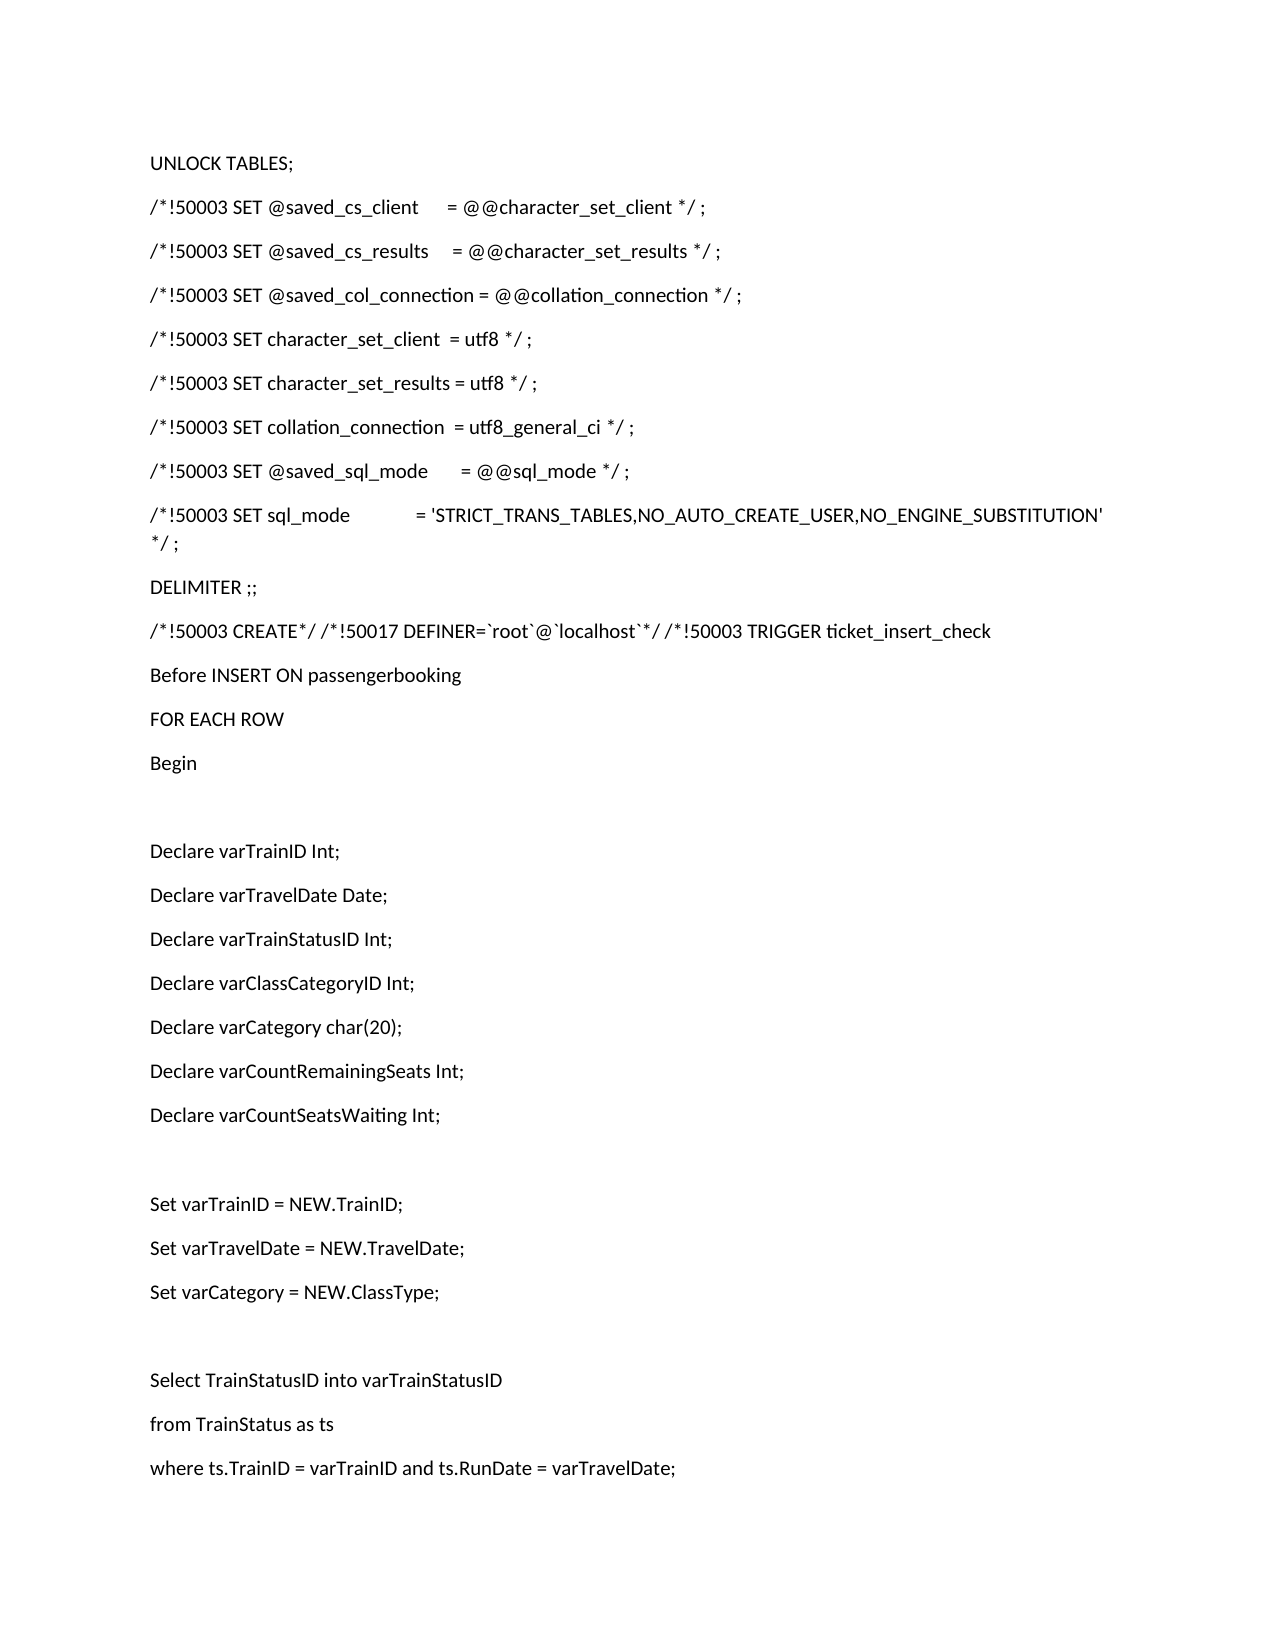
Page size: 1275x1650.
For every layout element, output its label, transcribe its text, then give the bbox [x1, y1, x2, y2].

text DELIMITER ;; [150, 574, 1125, 599]
text /*!50003 SET collation_connection = utf8_general_ci */ ; [150, 414, 1125, 440]
text Set varTravelDate = NEW.TravelDate; [150, 1235, 1125, 1260]
text from TrainStatus as ts [150, 1411, 1125, 1437]
text Declare varTrainStatusID Int; [150, 926, 1125, 952]
text Declare varCategory char(20); [150, 1014, 1125, 1040]
text /*!50003 SET character_set_results = utf8 */ ; [150, 370, 1125, 396]
text UNLOCK TABLES; [150, 150, 1125, 175]
text Declare varTrainID Int; [150, 838, 1125, 864]
text where ts.TrainID = varTrainID and ts.RunDate = varTravelDate; [150, 1455, 1125, 1481]
text /*!50003 CREATE*/ /*!50017 DEFINER=`root`@`localhost`*/ /*!50003 TRIGGER ticket_insert_check [150, 618, 1125, 643]
text Select TrainStatusID into varTrainStatusID [150, 1367, 1125, 1392]
text Begin [150, 750, 1125, 776]
text /*!50003 SET @saved_cs_client = @@character_set_client */ ; [150, 194, 1125, 219]
text /*!50003 SET @saved_sql_mode = @@sql_mode */ ; [150, 458, 1125, 484]
text Declare varCountSeatsWaiting Int; [150, 1103, 1125, 1128]
text Declare varClassCategoryID Int; [150, 971, 1125, 996]
text /*!50003 SET character_set_client = utf8 */ ; [150, 326, 1125, 352]
text Set varTrainID = NEW.TrainID; [150, 1191, 1125, 1216]
text /*!50003 SET @saved_col_connection = @@collation_connection */ ; [150, 282, 1125, 308]
text FOR EACH ROW [150, 706, 1125, 732]
text /*!50003 SET @saved_cs_results = @@character_set_results */ ; [150, 238, 1125, 263]
text Set varCategory = NEW.ClassType; [150, 1279, 1125, 1304]
text Before INSERT ON passengerbooking [150, 662, 1125, 687]
text /*!50003 SET sql_mode = 'STRICT_TRANS_TABLES,NO_AUTO_CREATE_USER,NO_ENGINE_SUBSTITUTION' */ ; [150, 502, 1125, 555]
text Declare varTravelDate Date; [150, 882, 1125, 908]
text Declare varCountRemainingSeats Int; [150, 1059, 1125, 1084]
